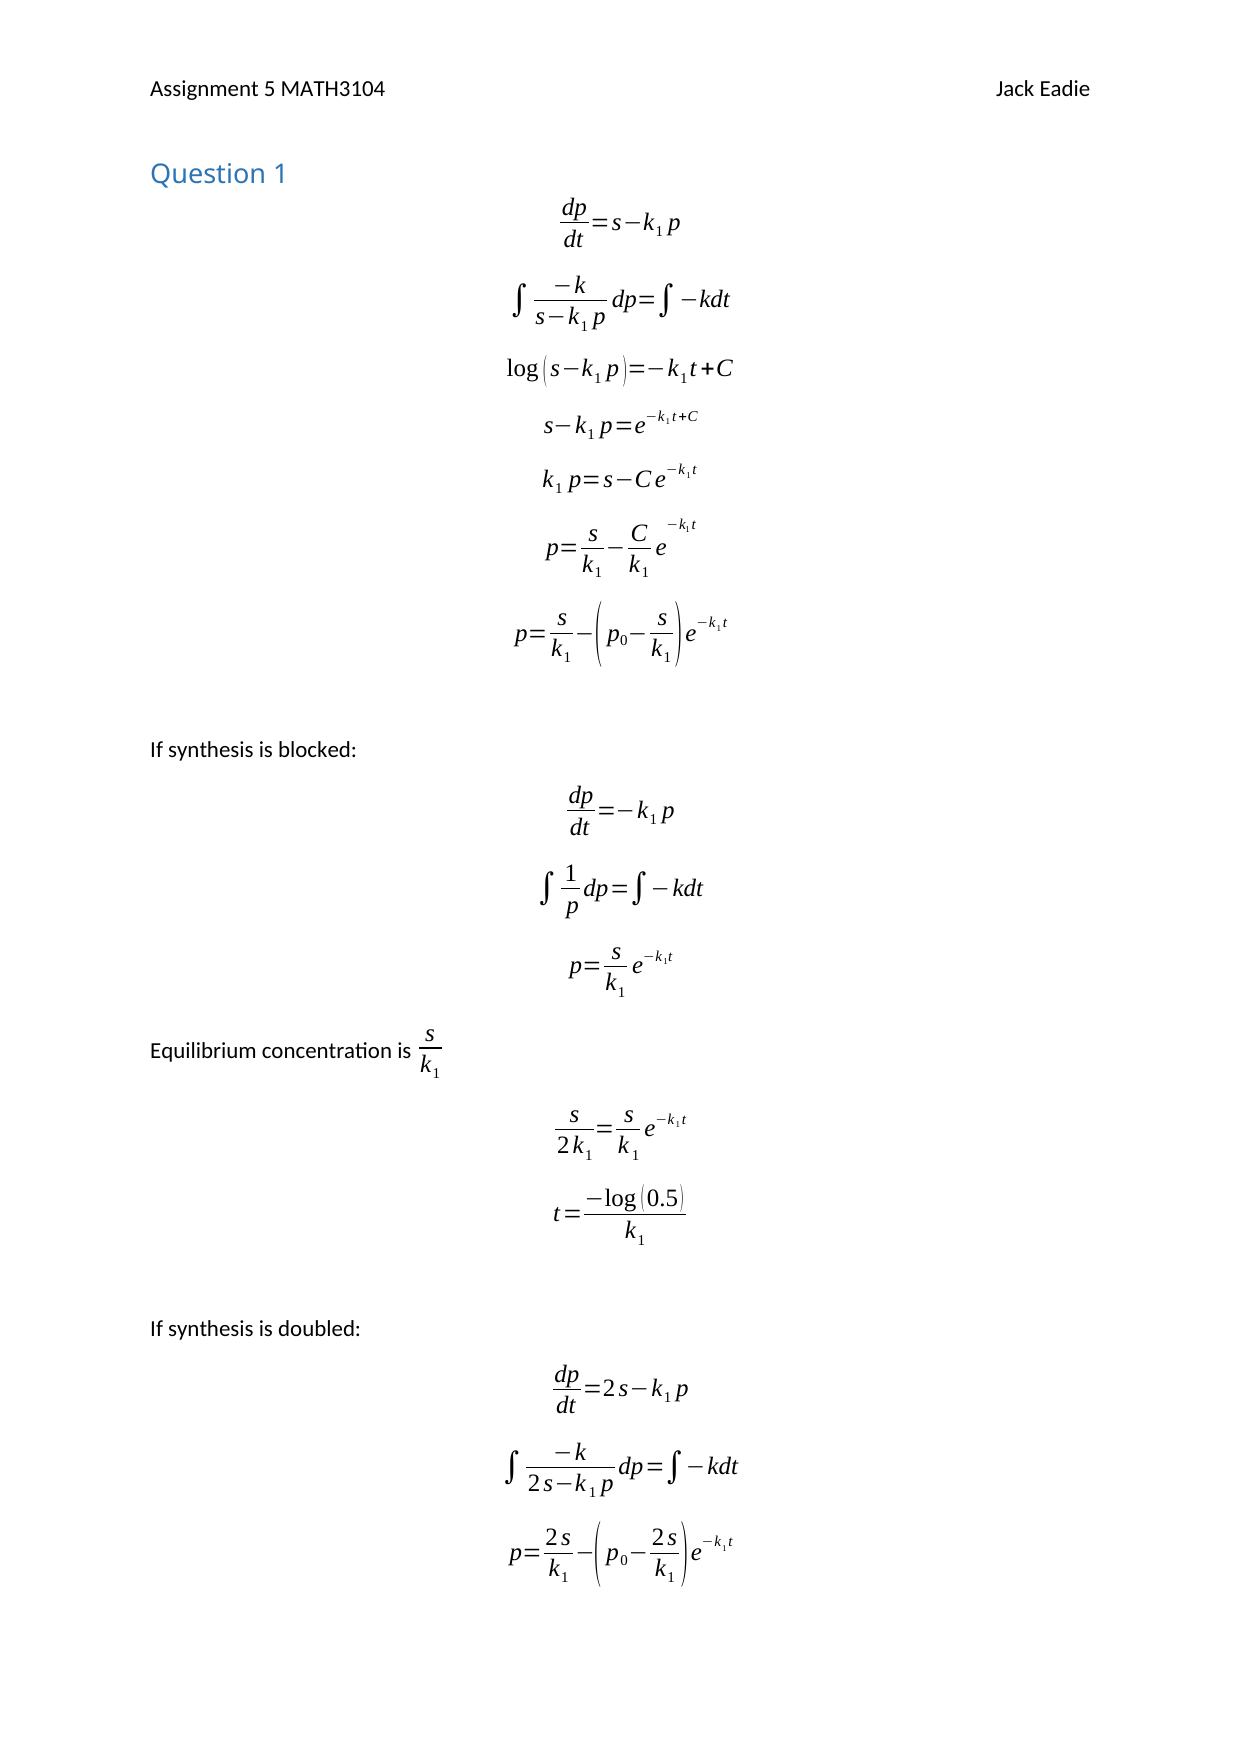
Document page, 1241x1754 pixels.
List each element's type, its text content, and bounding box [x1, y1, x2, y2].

text Equilibrium concentration is [150, 1019, 1090, 1082]
subtitle Question 1 [150, 154, 1090, 191]
text If synthesis is blocked: [150, 735, 1090, 763]
text If synthesis is doubled: [150, 1314, 1090, 1342]
